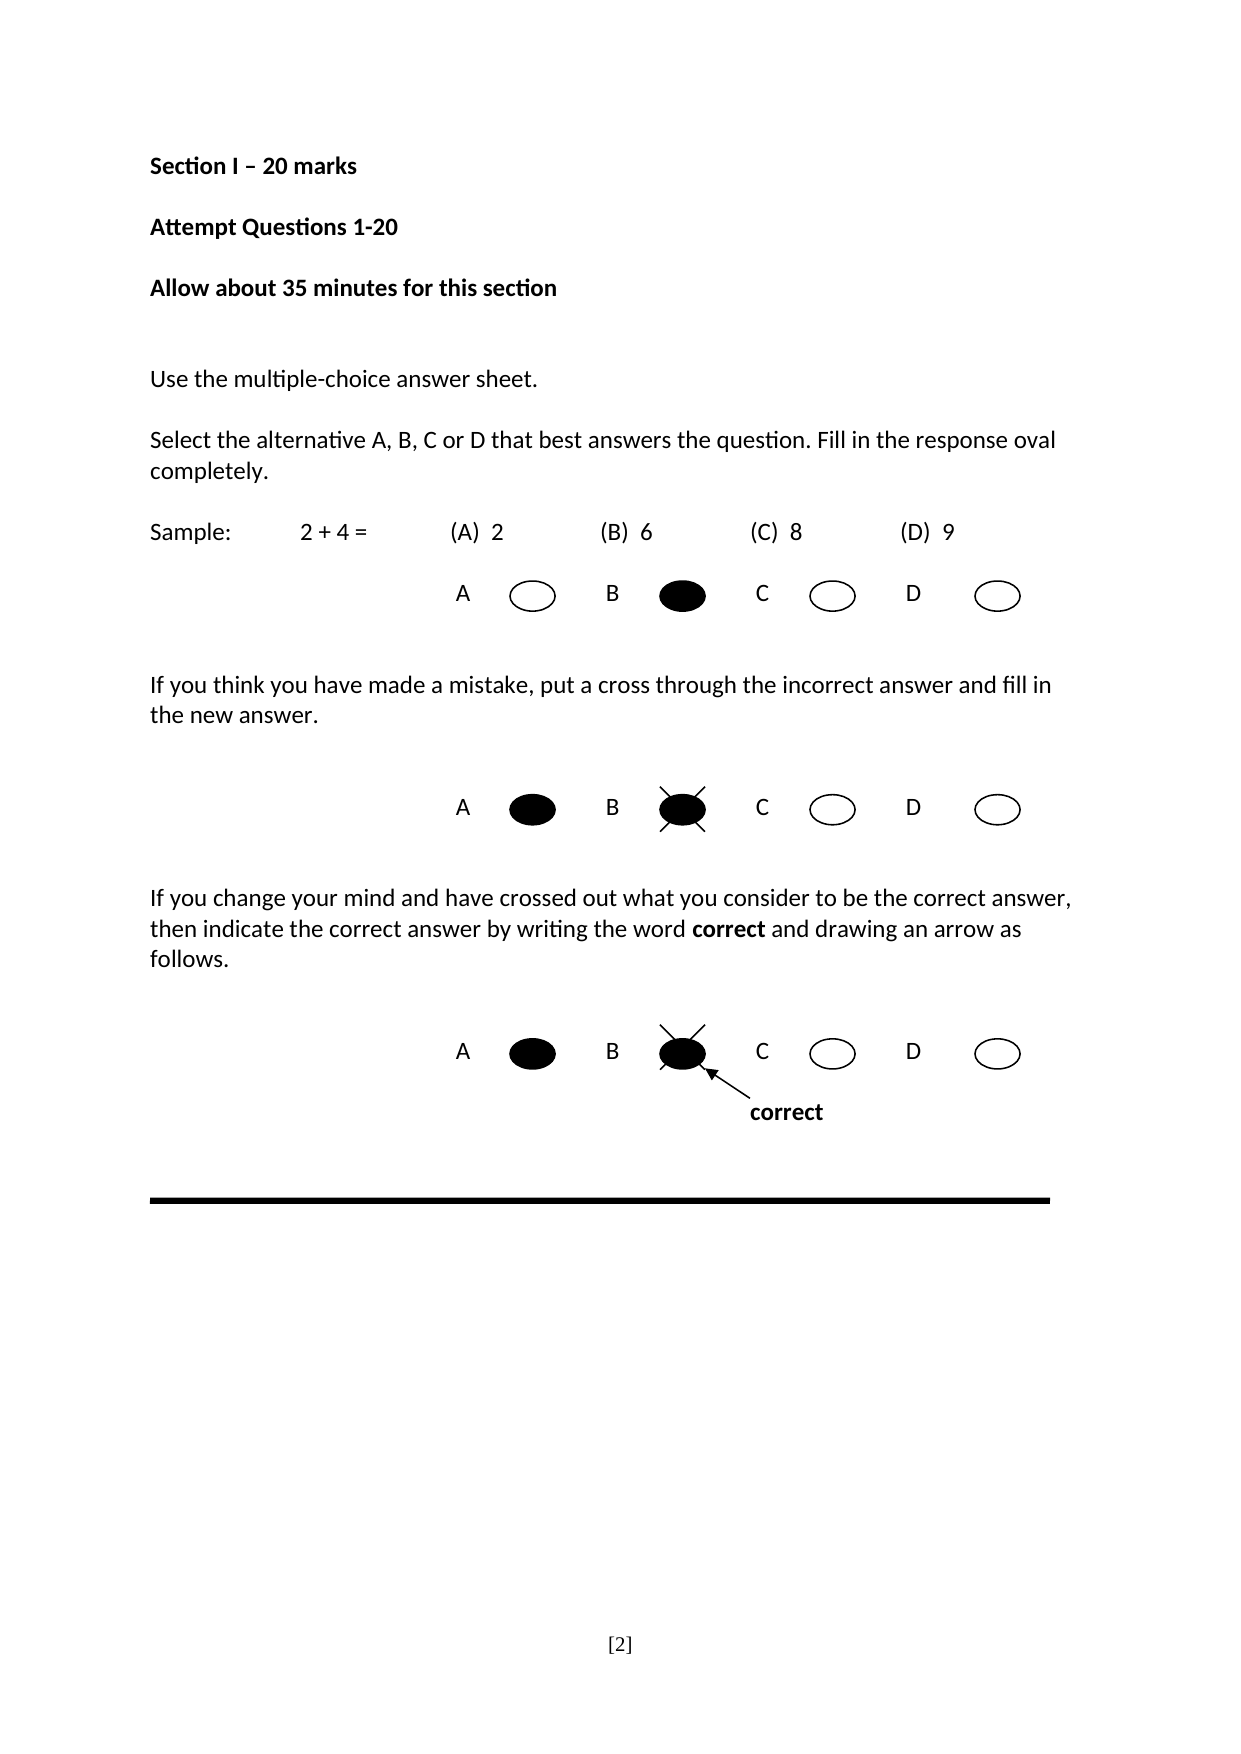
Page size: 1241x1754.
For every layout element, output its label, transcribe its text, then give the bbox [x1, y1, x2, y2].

text Select the alternative A, B, C or D that best answers the question. Fill in the response oval completely. [150, 425, 1090, 486]
text A B C D [693, 1035, 1090, 1066]
text A B C D [150, 791, 668, 821]
text Sample: 2 + 4 = (A) 2 (B) 6 (C) 8 (D) 9 [150, 516, 1090, 547]
text Allow about 35 minutes for this section [150, 272, 1090, 303]
text A B C D [150, 1035, 672, 1066]
text Section I – 20 marks [150, 150, 1090, 181]
text If you change your mind and have crossed out what you consider to be the correct answer, then indicate the correct answer by writing the word correct and drawing an arrow as follows. [150, 882, 1090, 974]
text correct [150, 1096, 1090, 1127]
text If you think you have made a mistake, put a cross through the incorrect answer and fill in the new answer. [150, 669, 1090, 730]
text A B C D [150, 577, 1090, 608]
text A B C D [697, 791, 1090, 821]
text Attempt Questions 1-20 [150, 211, 1090, 242]
text Use the multiple-choice answer sheet. [150, 364, 1090, 394]
